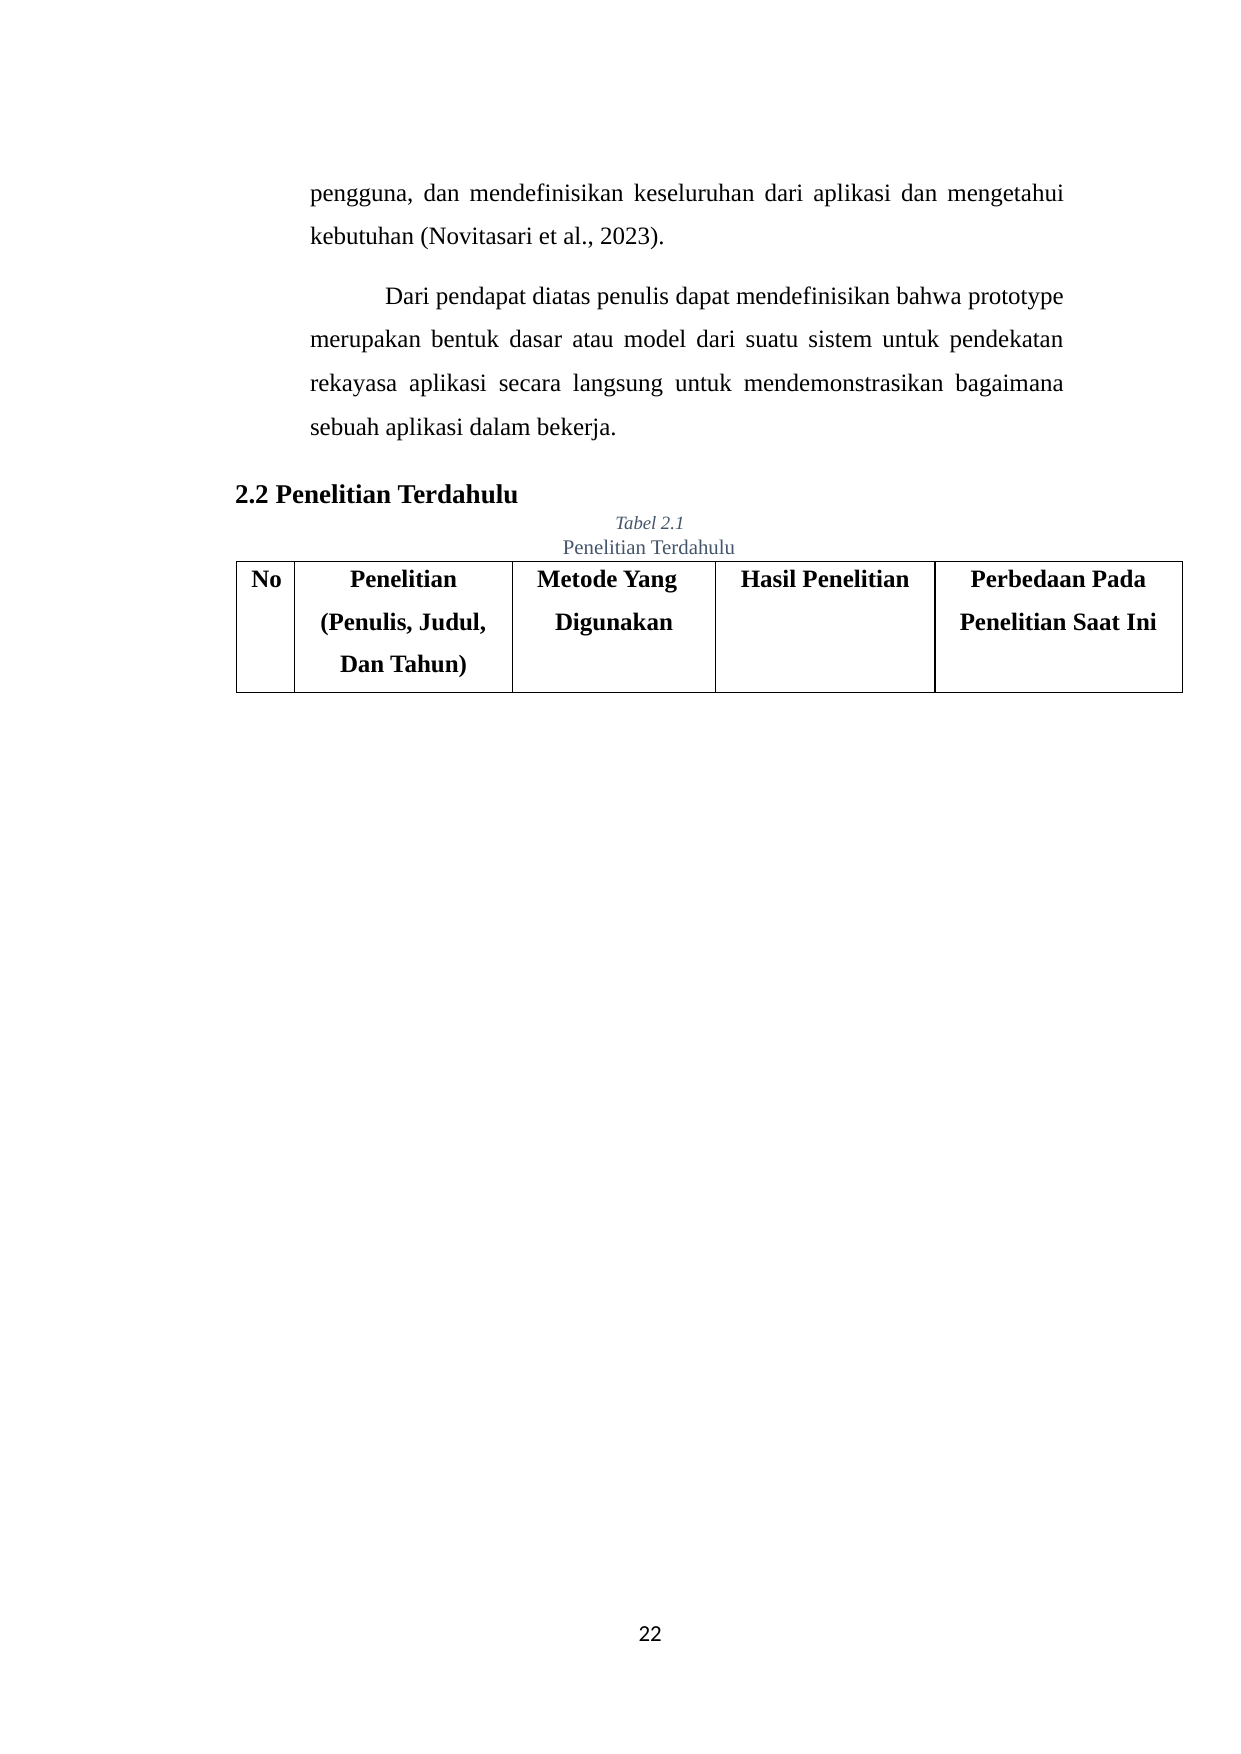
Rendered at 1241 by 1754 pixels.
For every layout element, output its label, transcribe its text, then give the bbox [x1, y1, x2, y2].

table_header Perbedaan Pada Penelitian Saat Ini [936, 562, 1182, 692]
table_header Metode Yang Digunakan [513, 562, 715, 692]
text Dari pendapat diatas penulis dapat mendefinisikan bahwa prototype merupakan bentuk dasar atau model dari suatu sistem untuk pendekatan rekayasa aplikasi secara langsung untuk mendemonstrasikan bagaimana sebuah aplikasi dalam bekerja. [310, 281, 1064, 440]
text Tabel 2.1 [229, 512, 1071, 533]
table_header Penelitian (Penulis, Judul, Dan Tahun) [295, 562, 512, 692]
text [310, 178, 1064, 250]
text Penelitian Terdahulu [563, 535, 1071, 559]
table_header No [237, 562, 294, 692]
table_header Hasil Penelitian [716, 562, 934, 692]
subtitle 2.2 Penelitian Terdahulu [235, 478, 1070, 509]
